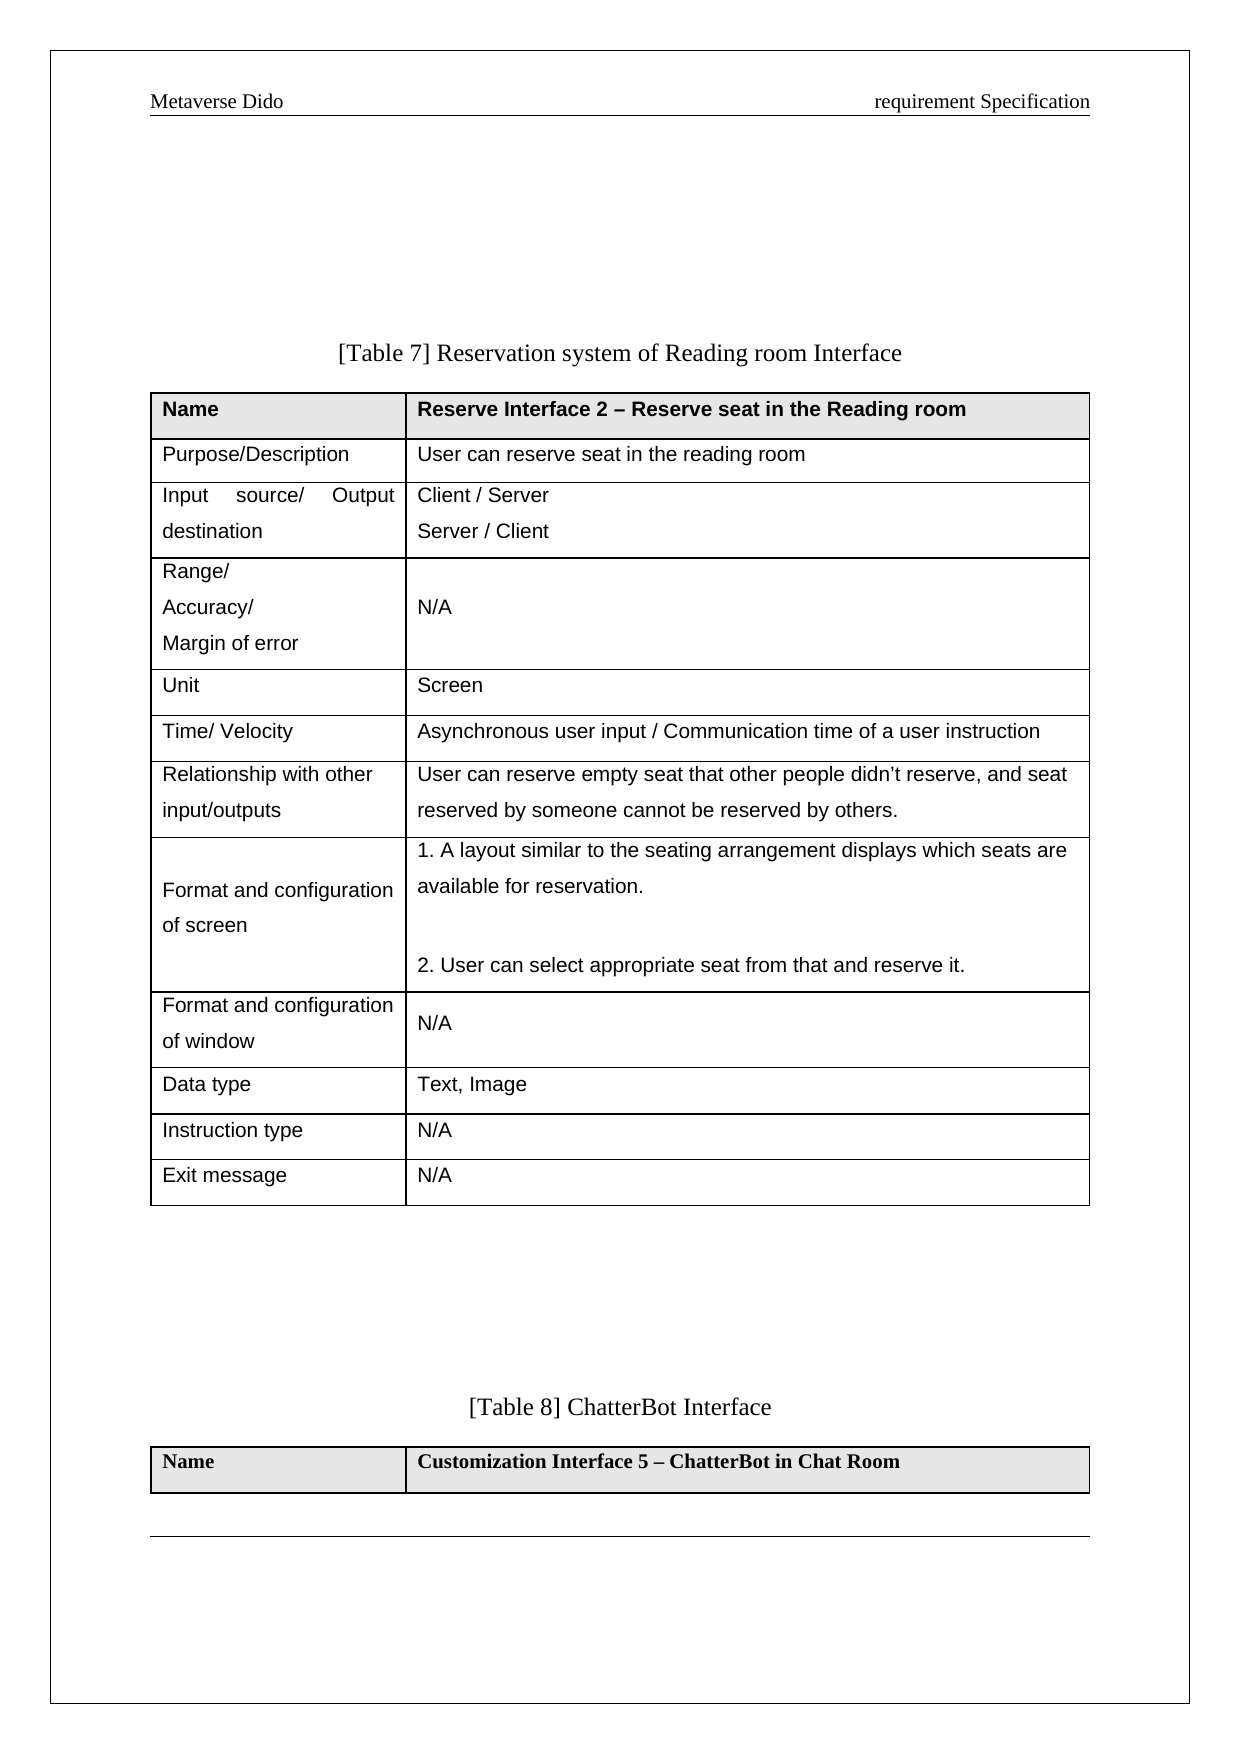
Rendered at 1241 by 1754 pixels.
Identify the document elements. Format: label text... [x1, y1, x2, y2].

table_cell Text, Image [407, 1068, 1089, 1113]
table_header Name [152, 1448, 405, 1492]
text [Table 7] Reservation system of Reading room Interface [150, 338, 1090, 367]
table_cell User can reserve empty seat that other people didn’t reserve, and seat reserved by someone cannot be reserved by others. [407, 762, 1089, 836]
text [Table 8] ChatterBot Interface [150, 1392, 1090, 1421]
table_cell Format and configuration of screen [152, 838, 405, 991]
table_cell Screen [407, 670, 1089, 715]
table_cell Unit [152, 670, 405, 715]
table_cell 1. A layout similar to the seating arrangement displays which seats are available for reservation. 2. User can select appropriate seat from that and reserve it. [407, 838, 1089, 991]
table_cell Time/ Velocity [152, 716, 405, 761]
table_header Name [152, 394, 405, 438]
table_cell Range/ Accuracy/ Margin of error [152, 559, 405, 669]
table_cell N/A [407, 1160, 1089, 1205]
table_cell N/A [407, 1115, 1089, 1159]
table_cell Asynchronous user input / Communication time of a user instruction [407, 716, 1089, 761]
table_header Reserve Interface 2 – Reserve seat in the Reading room [407, 394, 1089, 438]
table_cell Client / Server Server / Client [407, 483, 1089, 557]
table_cell Input source/ Output destination [152, 483, 405, 557]
table_cell Purpose/Description [152, 440, 405, 481]
table_header Customization Interface 5 – ChatterBot in Chat Room [407, 1448, 1089, 1492]
table_cell N/A [407, 993, 1089, 1067]
table_cell Relationship with other input/outputs [152, 762, 405, 836]
table_cell Exit message [152, 1160, 405, 1205]
table_cell Data type [152, 1068, 405, 1113]
table_cell Format and configuration of window [152, 993, 405, 1067]
table_cell User can reserve seat in the reading room [407, 440, 1089, 481]
table_cell Instruction type [152, 1115, 405, 1159]
table_cell N/A [407, 559, 1089, 669]
